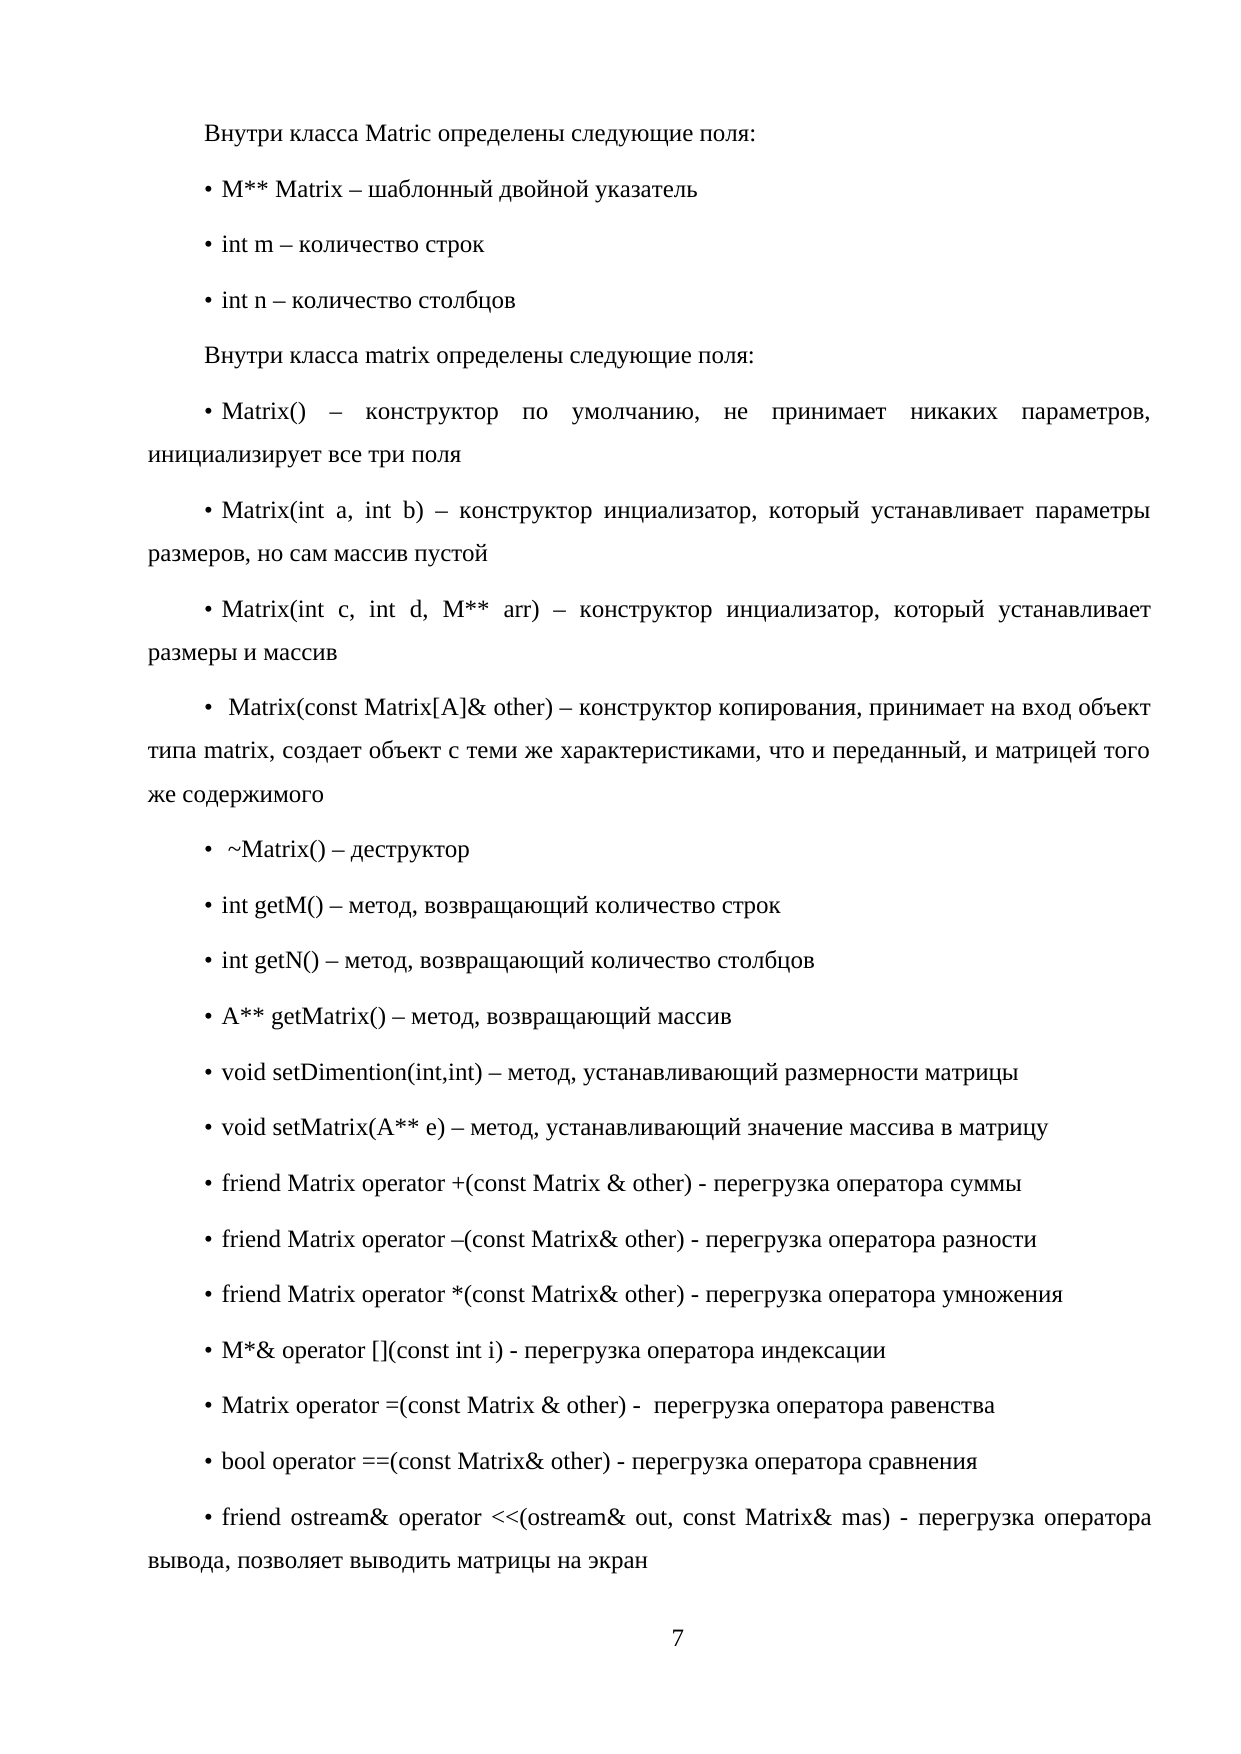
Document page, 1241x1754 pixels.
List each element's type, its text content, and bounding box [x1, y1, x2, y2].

text • int n – количество столбцов [148, 285, 1152, 314]
text • int m – количество строк [148, 229, 1152, 258]
text • ~Matrix() – деструктор [148, 834, 1152, 863]
text • Matrix(int a, int b) – конструктор инциализатор, который устанавливает параметры размеров, но сам массив пустой [148, 495, 1152, 567]
text • M*& operator [](const int i) - перегрузка оператора индексации [148, 1335, 1152, 1364]
text • Matrix operator =(const Matrix & other) - перегрузка оператора равенства [148, 1391, 1152, 1419]
text • A** getMatrix() – метод, возвращающий массив [148, 1001, 1152, 1030]
text • friend Matrix operator –(const Matrix& other) - перегрузка оператора разности [148, 1224, 1152, 1252]
text Внутри класса matrix определены следующие поля: [148, 341, 1152, 369]
text • Matrix() – конструктор по умолчанию, не принимает никаких параметров, инициализирует все три поля [148, 396, 1152, 468]
text • Matrix(const Matrix[A]& other) – конструктор копирования, принимает на вход объект типа matrix, создает объект с теми же характеристиками, что и переданный, и матрицей того же содержимого [148, 692, 1152, 807]
text • int getN() – метод, возвращающий количество столбцов [148, 946, 1152, 974]
text • friend Matrix operator +(const Matrix & other) - перегрузка оператора суммы [148, 1168, 1152, 1197]
text Внутри класса Matric определены следующие поля: [148, 118, 1152, 147]
text • friend Matrix operator *(const Matrix& other) - перегрузка оператора умножения [148, 1279, 1152, 1308]
text • int getM() – метод, возвращающий количество строк [148, 890, 1152, 919]
text • friend ostream& operator <<(ostream& out, const Matrix& mas) - перегрузка оператора вывода, позволяет выводить матрицы на экран [148, 1502, 1152, 1574]
text • void setMatrix(A** e) – метод, устанавливающий значение массива в матрицу [148, 1112, 1152, 1141]
text • void setDimention(int,int) – метод, устанавливающий размерности матрицы [148, 1057, 1152, 1086]
text • M** Matrix – шаблонный двойной указатель [148, 174, 1152, 202]
text • Matrix(int с, int d, M** arr) – конструктор инциализатор, который устанавливает размеры и массив [148, 594, 1152, 666]
text • bool operator ==(const Matrix& other) - перегрузка оператора сравнения [148, 1446, 1152, 1475]
